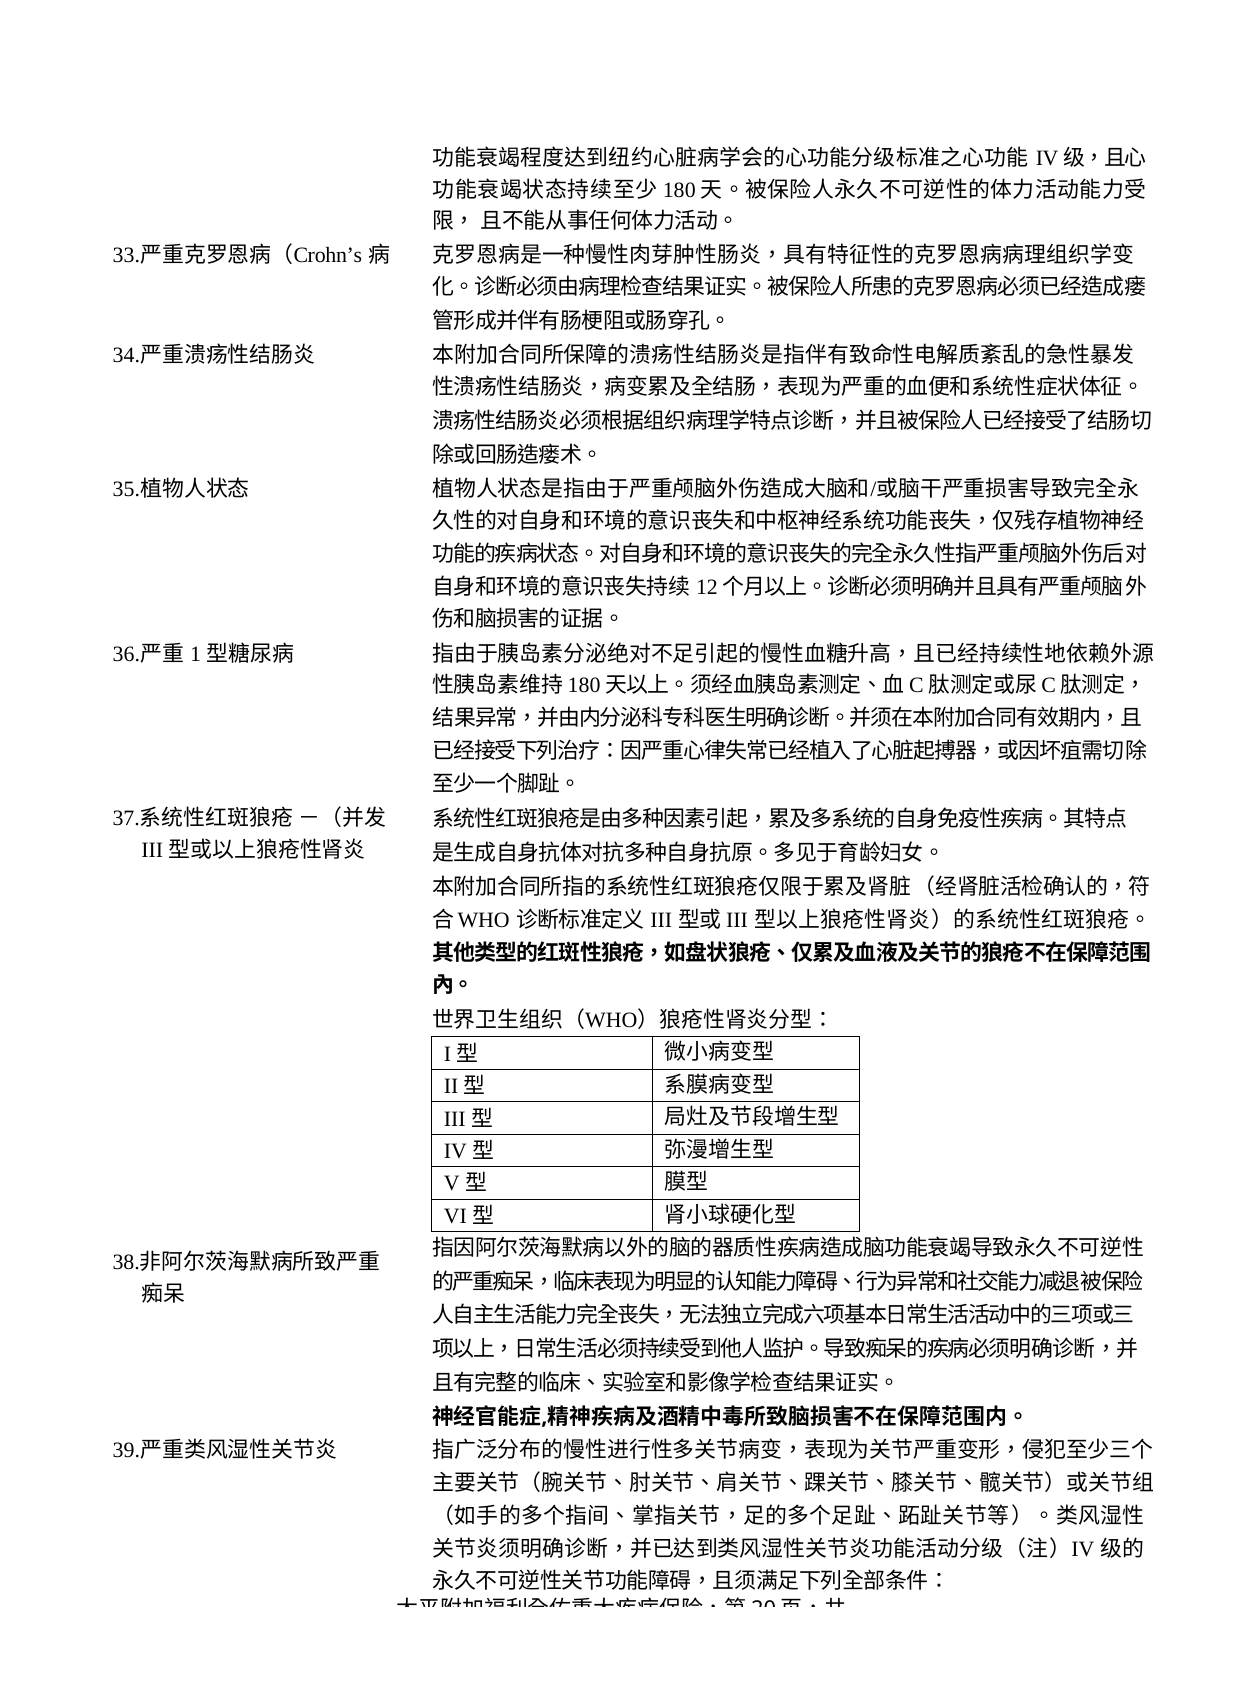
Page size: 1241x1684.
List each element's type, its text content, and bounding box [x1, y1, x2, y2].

text 功能衰竭程度达到纽约心脏病学会的心功能分级标准之心功能IV级，且心功能衰竭状态持续至少180天。被保险人永久不可逆性的体力活动能力受限， 且不能从事任何体力活动。 [432, 142, 1146, 235]
text 33.严重克罗恩病（Crohn’s 病 克罗恩病是一种慢性肉芽肿性肠炎，具有特征性的克罗恩病病理组织学变 [112, 239, 1165, 269]
text 久性的对自身和环境的意识丧失和中枢神经系统功能丧失，仅残存植物神经功能的疾病状态。对自身和环境的意识丧失的完全永久性指严重颅脑外伤后对自身和环境的意识丧失持续12个月以上。诊断必须明确并且具有严重颅脑外伤和脑损害的证据。 [432, 505, 1147, 633]
text 性胰岛素维持180天以上。须经血胰岛素测定、血C肽测定或尿C肽测定，结果异常，并由内分泌科专科医生明确诊断。并须在本附加合同有效期内，且已经接受下列治疗：因严重心律失常已经植入了心脏起搏器，或因坏疽需切除至少一个脚趾。 [432, 669, 1147, 797]
table_cell V 型 [432, 1167, 652, 1198]
table_cell III 型 [432, 1102, 652, 1134]
table_cell 膜型 [653, 1167, 859, 1198]
text 36.严重 1 型糖尿病 指由于胰岛素分泌绝对不足引起的慢性血糖升高，且已经持续性地依赖外源 [112, 637, 1165, 667]
table_cell 局灶及节段增生型 [653, 1102, 859, 1134]
text 化。诊断必须由病理检查结果证实。被保险人所患的克罗恩病必须已经造成瘘管形成并伴有肠梗阻或肠穿孔。 [432, 271, 1146, 335]
table_cell IV 型 [432, 1135, 652, 1166]
table_header 微小病变型 [653, 1037, 859, 1069]
text 34.严重溃疡性结肠炎 本附加合同所保障的溃疡性结肠炎是指伴有致命性电解质紊乱的急性暴发 [112, 339, 1165, 369]
text 性溃疡性结肠炎，病变累及全结肠，表现为严重的血便和系统性症状体征。溃疡性结肠炎必须根据组织病理学特点诊断，并且被保险人已经接受了结肠切除或回肠造瘘术。 [432, 371, 1155, 468]
text 主要关节（腕关节、肘关节、肩关节、踝关节、膝关节、髋关节）或关节组 [432, 1466, 1165, 1496]
table_cell 肾小球硬化型 [653, 1200, 859, 1231]
text 系统性红斑狼疮是由多种因素引起，累及多系统的自身免疫性疾病。其特点是生成自身抗体对抗多种自身抗原。多见于育龄妇女。 [432, 803, 1146, 867]
text 38.非阿尔茨海默病所致严重痴呆 [112, 1246, 398, 1307]
table_cell 系膜病变型 [653, 1070, 859, 1101]
table_cell VI 型 [432, 1200, 652, 1231]
text 本附加合同所指的系统性红斑狼疮仅限于累及肾脏（经肾脏活检确认的，符合 WHO 诊断标准定义 III 型或 III 型以上狼疮性肾炎）的系统性红斑狼疮。其他类型的红斑性狼疮，如盘状狼疮、仅累及血液及关节的狼疮不在保障范围內。 [432, 871, 1152, 999]
text 世界卫生组织（WHO）狼疮性肾炎分型： [432, 1004, 1165, 1033]
text 37.系统性红斑狼疮 －（并发 [112, 802, 398, 832]
text （如手的多个指间、掌指关节，足的多个足趾、跖趾关节等）。类风湿性关节炎须明确诊断，并已达到类风湿性关节炎功能活动分级（注）IV 级的永久不可逆性关节功能障碍，且须满足下列全部条件： [432, 1500, 1145, 1595]
text 39.严重类风湿性关节炎 指广泛分布的慢性进行性多关节病变，表现为关节严重变形，侵犯至少三个 [112, 1434, 1165, 1464]
table_cell II 型 [432, 1070, 652, 1101]
subtitle 神经官能症,精神疾病及酒精中毒所致脑损害不在保障范围内。 [432, 1401, 1165, 1431]
table_header I 型 [432, 1037, 652, 1069]
text 35.植物人状态 植物人状态是指由于严重颅脑外伤造成大脑和/或脑干严重损害导致完全永 [112, 473, 1165, 503]
table_cell 弥漫增生型 [653, 1135, 859, 1166]
text 指因阿尔茨海默病以外的脑的器质性疾病造成脑功能衰竭导致永久不可逆性的严重痴呆，临床表现为明显的认知能力障碍、行为异常和社交能力减退被保险人自主生活能力完全丧失，无法独立完成六项基本日常生活活动中的三项或三项以上，日常生活必须持续受到他人监护。导致痴呆的疾病必须明确诊断，并且有完整的临床、实验室和影像学检查结果证实。 [432, 1232, 1147, 1396]
text III 型或以上狼疮性肾炎 [141, 834, 398, 863]
